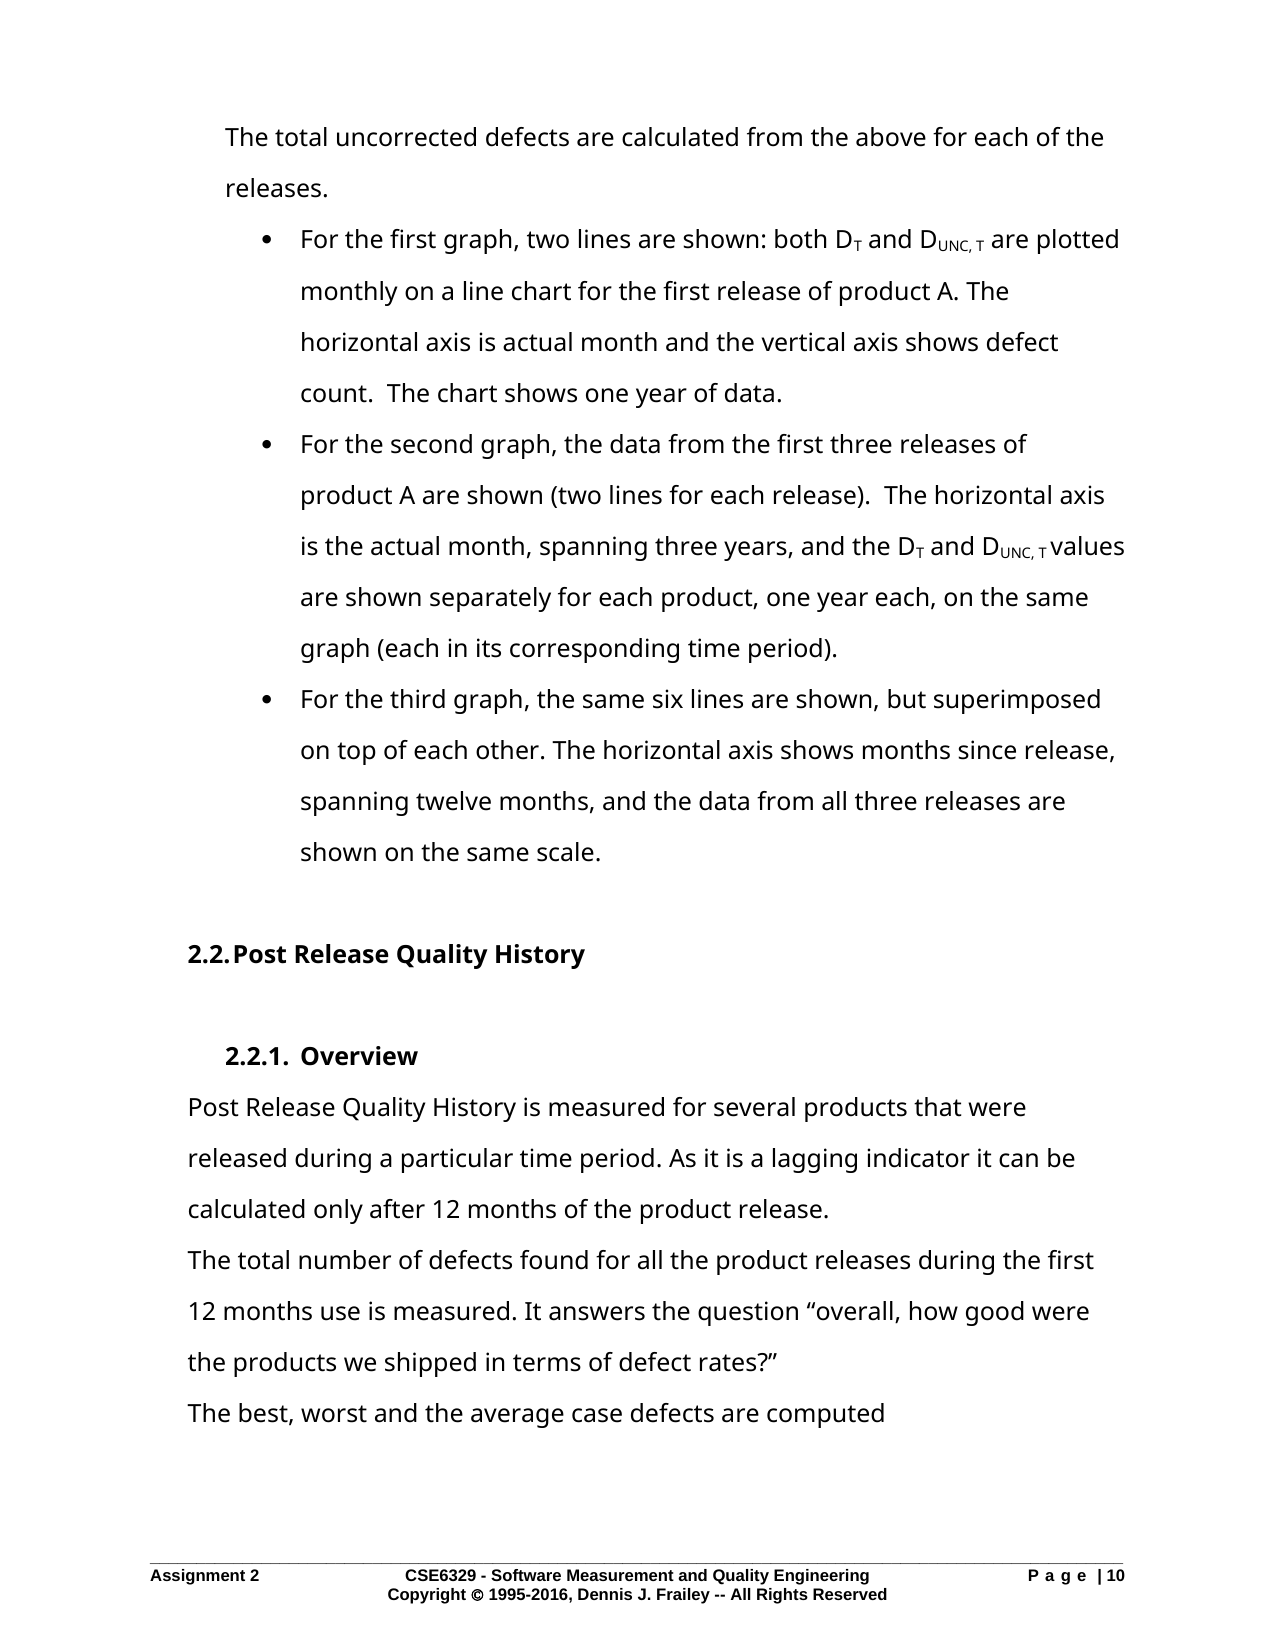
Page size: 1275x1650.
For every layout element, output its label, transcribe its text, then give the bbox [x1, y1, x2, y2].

list For the second graph, the data from the first three releases of product A are shown (two lines for each release). The horizontal axis is the actual month, spanning three years, and the DT and DUNC, T values are shown separately for each product, one year each, on the same graph (each in its corresponding time period). [262, 426, 1125, 664]
list Post Release Quality History is measured for several products that were released during a particular time period. As it is a lagging indicator it can be calculated only after 12 months of the product release. [187, 1090, 1125, 1226]
text The total uncorrected defects are calculated from the above for each of the releases. [225, 120, 1125, 205]
list For the first graph, two lines are shown: both DT and DUNC, T are plotted monthly on a line chart for the first release of product A. The horizontal axis is actual month and the vertical axis shows defect count. The chart shows one year of data. [262, 222, 1125, 409]
list The total number of defects found for all the product releases during the first 12 months use is measured. It answers the question “overall, how good were the products we shipped in terms of defect rates?” [187, 1243, 1125, 1379]
list Post Release Quality History [187, 937, 1125, 971]
list The best, worst and the average case defects are computed [187, 1396, 1125, 1430]
list For the third graph, the same six lines are shown, but superimposed on top of each other. The horizontal axis shows months since release, spanning twelve months, and the data from all three releases are shown on the same scale. [262, 681, 1125, 869]
list Overview [225, 1039, 1125, 1073]
